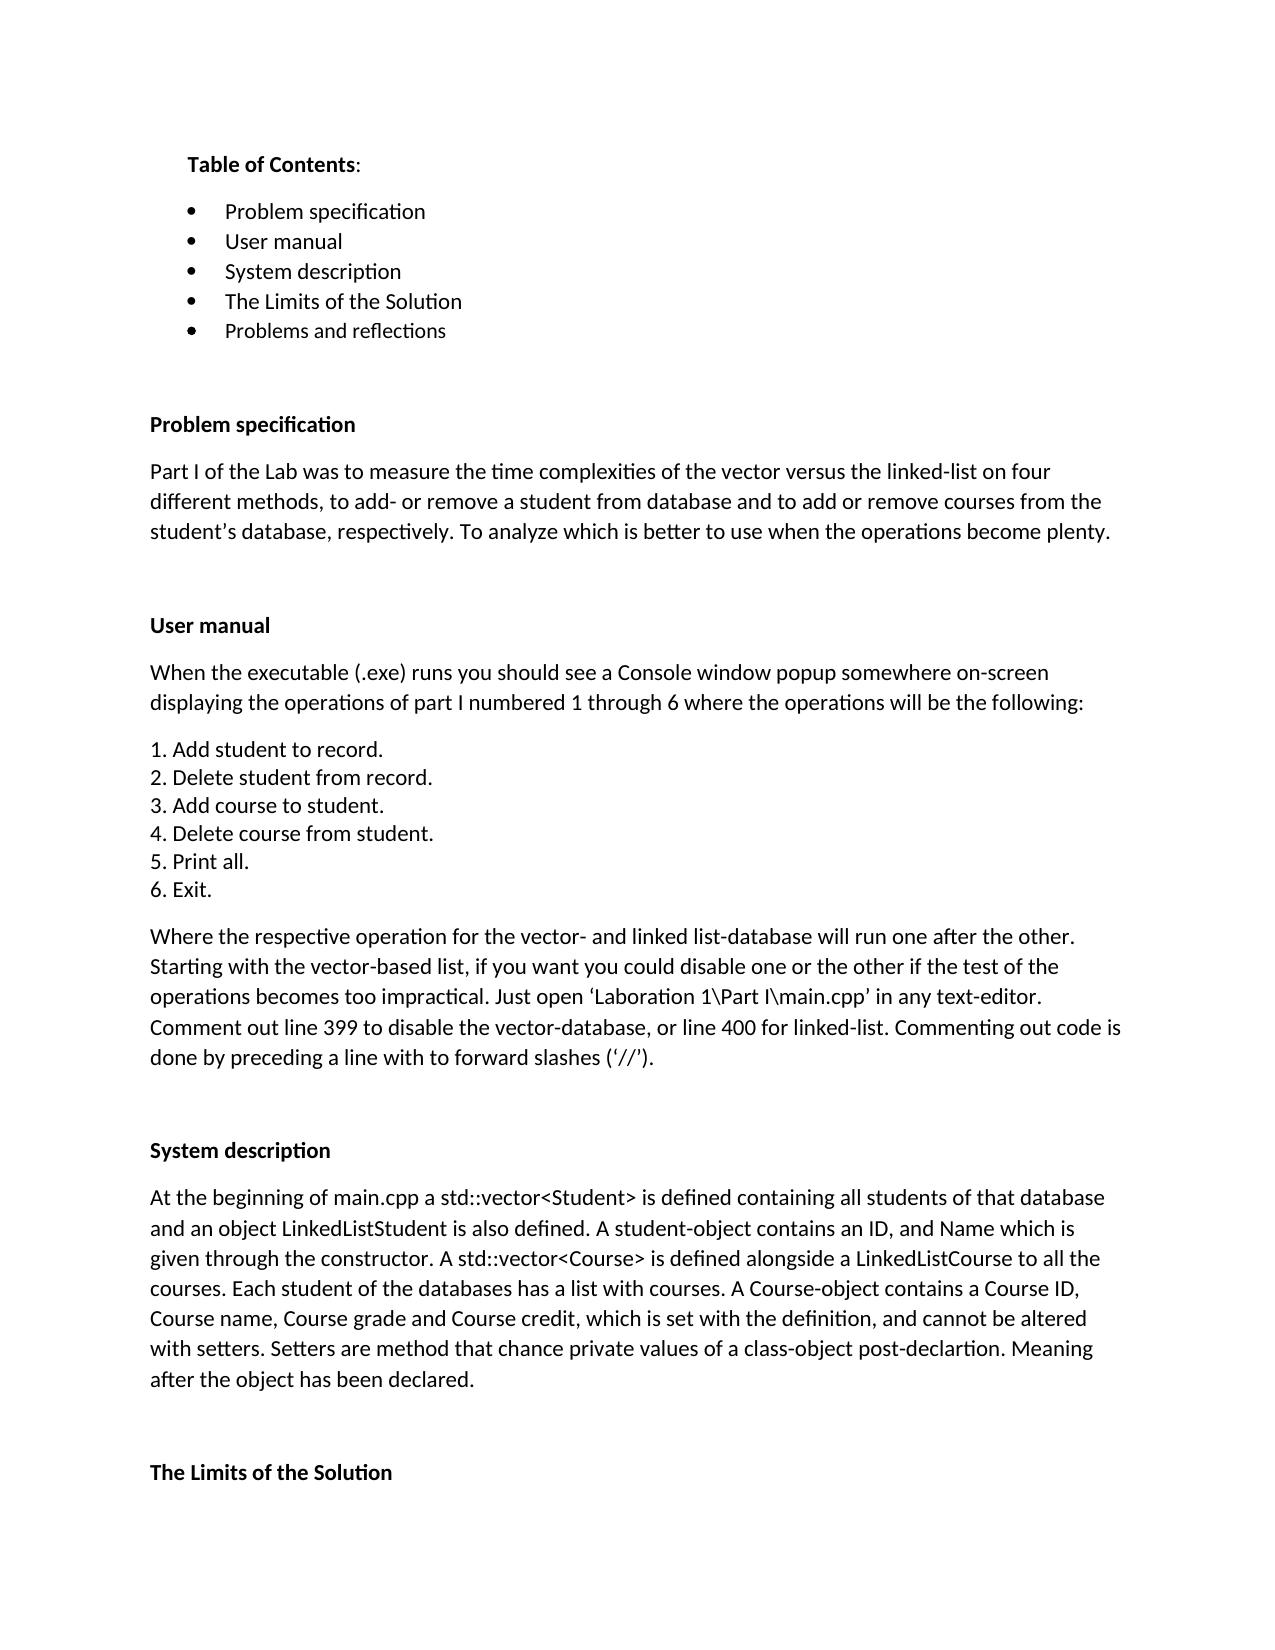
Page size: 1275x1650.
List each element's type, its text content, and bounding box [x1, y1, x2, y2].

text 5. Print all. [150, 847, 1125, 875]
list System description [187, 257, 1125, 285]
text User manual [150, 611, 1125, 639]
list The Limits of the Solution [187, 287, 1125, 316]
text 6. Exit. [150, 875, 1125, 903]
list Problems and reflections [187, 318, 1125, 344]
text Part I of the Lab was to measure the time complexities of the vector versus the linked-list on four different methods, to add- or remove a student from database and to add or remove courses from the student’s database, respectively. To analyze which is better to use when the operations become plenty. [150, 457, 1125, 545]
text When the executable (.exe) runs you should see a Console window popup somewhere on-screen displaying the operations of part I numbered 1 through 6 where the operations will be the following: [150, 658, 1125, 716]
text The Limits of the Solution [150, 1458, 1125, 1486]
text 3. Add course to student. [150, 791, 1125, 819]
text Table of Contents: [150, 150, 1125, 178]
text Where the respective operation for the vector- and linked list-database will run one after the other. Starting with the vector-based list, if you want you could disable one or the other if the test of the operations becomes too impractical. Just open ‘Laboration 1\Part I\main.cpp’ in any text-editor. Comment out line 399 to disable the vector-database, or line 400 for linked-list. Commenting out code is done by preceding a line with to forward slashes (‘//’). [150, 922, 1125, 1071]
list User manual [187, 227, 1125, 255]
text Problem specification [150, 410, 1125, 438]
text At the beginning of main.cpp a std::vector<Student> is defined containing all students of that database and an object LinkedListStudent is also defined. A student-object contains an ID, and Name which is given through the constructor. A std::vector<Course> is defined alongside a LinkedListCourse to all the courses. Each student of the databases has a list with courses. A Course-object contains a Course ID, Course name, Course grade and Course credit, which is set with the definition, and cannot be altered with setters. Setters are method that chance private values of a class-object post-declartion. Meaning after the object has been declared. [150, 1183, 1125, 1393]
text 2. Delete student from record. [150, 763, 1125, 791]
text System description [150, 1137, 1125, 1164]
list Problem specification [187, 197, 1125, 225]
text 4. Delete course from student. [150, 819, 1125, 847]
text 1. Add student to record. [150, 735, 1125, 763]
